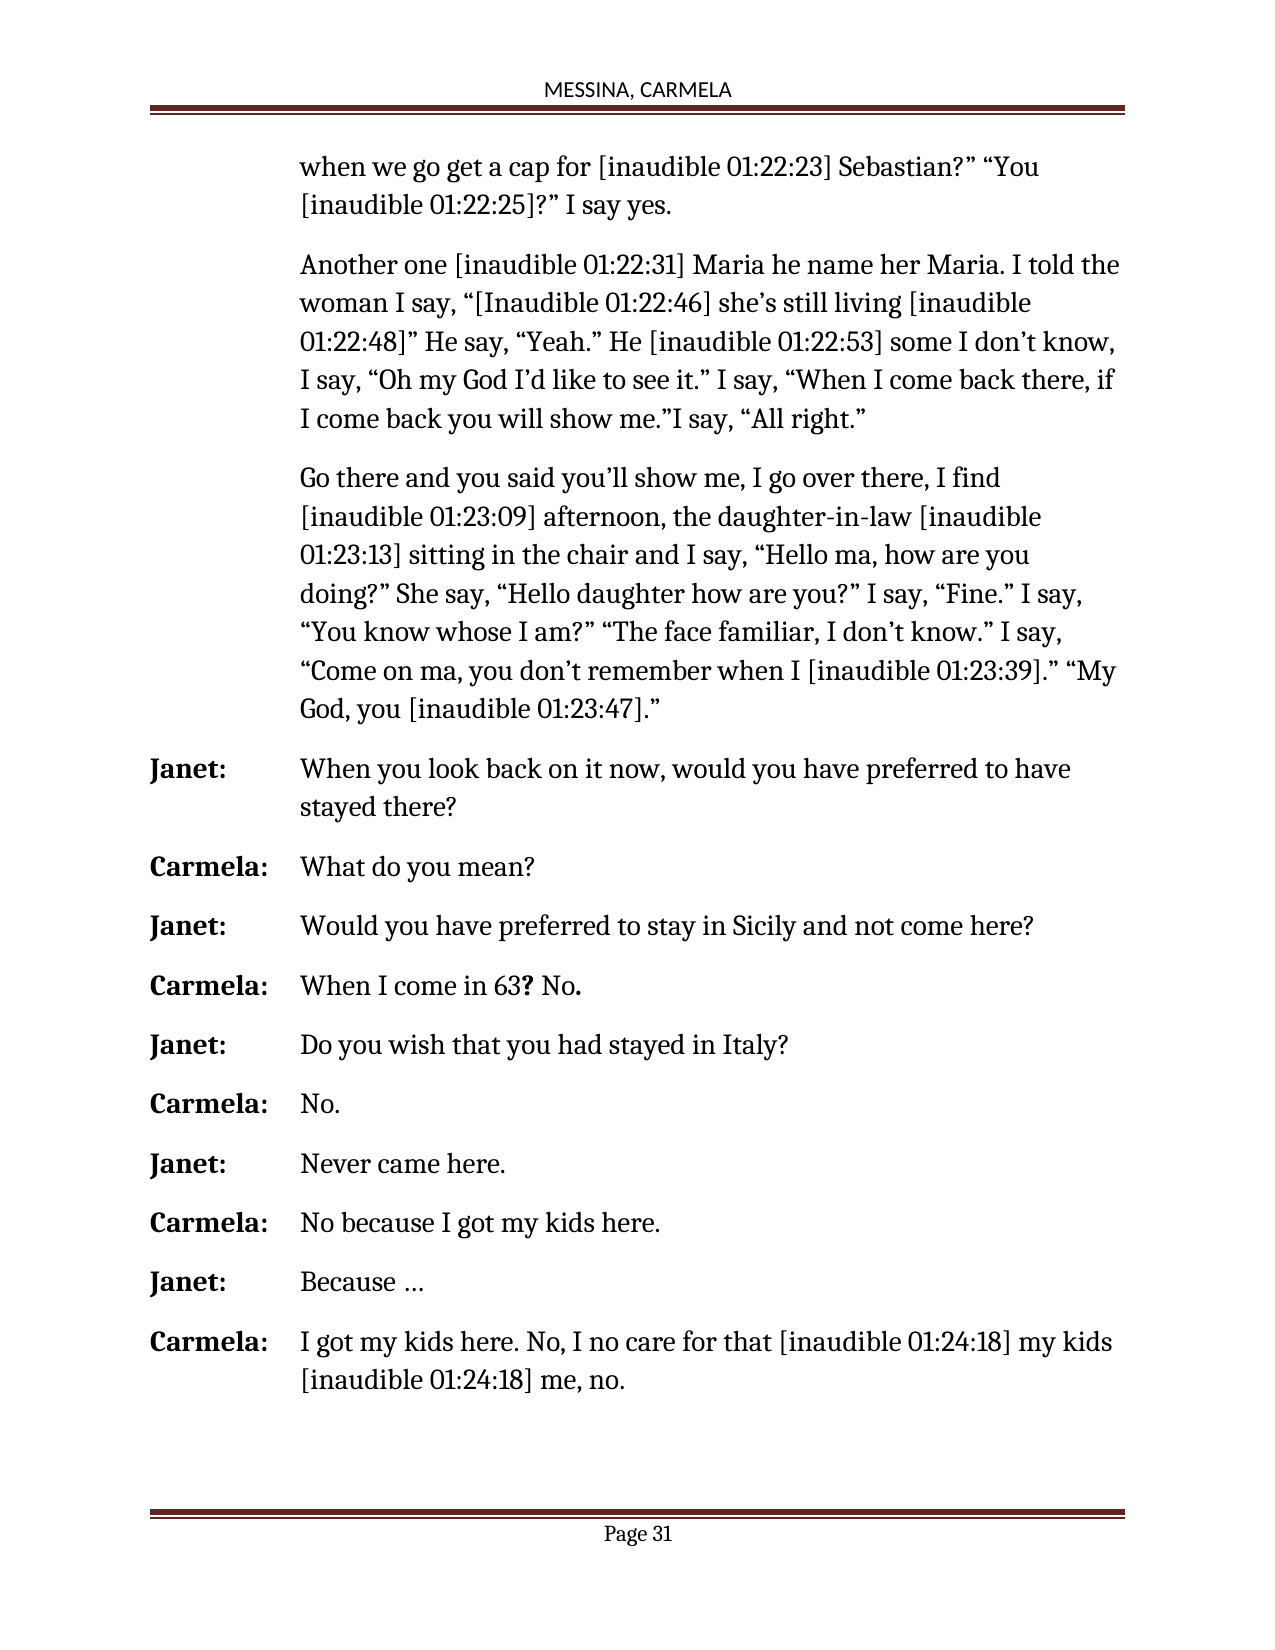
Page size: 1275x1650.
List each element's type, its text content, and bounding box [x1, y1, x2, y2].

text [300, 150, 1125, 222]
text Janet: Do you wish that you had stayed in Italy? [150, 1028, 1125, 1062]
text Go there and you said you’ll show me, I go over there, I find [inaudible 01:23:09] afternoon, the daughter-in-law [inaudible 01:23:13] sitting in the chair and I say, “Hello ma, how are you doing?” She say, “Hello daughter how are you?” I say, “Fine.” I say, “You know whose I am?” “The face familiar, I don’t know.” I say, “Come on ma, you don’t remember when I [inaudible 01:23:39].” “My God, you [inaudible 01:23:47].” [300, 461, 1125, 726]
text Carmela: When I come in 63? No. [150, 969, 1125, 1002]
text Janet: Because … [150, 1266, 1125, 1299]
text Carmela: No because I got my kids here. [150, 1206, 1125, 1240]
text Janet: Never came here. [150, 1147, 1125, 1180]
text Carmela: What do you mean? [150, 850, 1125, 883]
text Another one [inaudible 01:22:31] Maria he name her Maria. I told the woman I say, “[Inaudible 01:22:46] she’s still living [inaudible 01:22:48]” He say, “Yeah.” He [inaudible 01:22:53] some I don’t know, I say, “Oh my God I’d like to see it.” I say, “When I come back there, if I come back you will show me.”I say, “All right.” [300, 248, 1125, 436]
text Carmela: No. [150, 1087, 1125, 1121]
text Carmela: I got my kids here. No, I no care for that [inaudible 01:24:18] my kids [inaudible 01:24:18] me, no. [150, 1325, 1125, 1397]
text Janet: When you look back on it now, would you have preferred to have stayed there? [150, 752, 1125, 824]
text Janet: Would you have preferred to stay in Sicily and not come here? [150, 909, 1125, 943]
